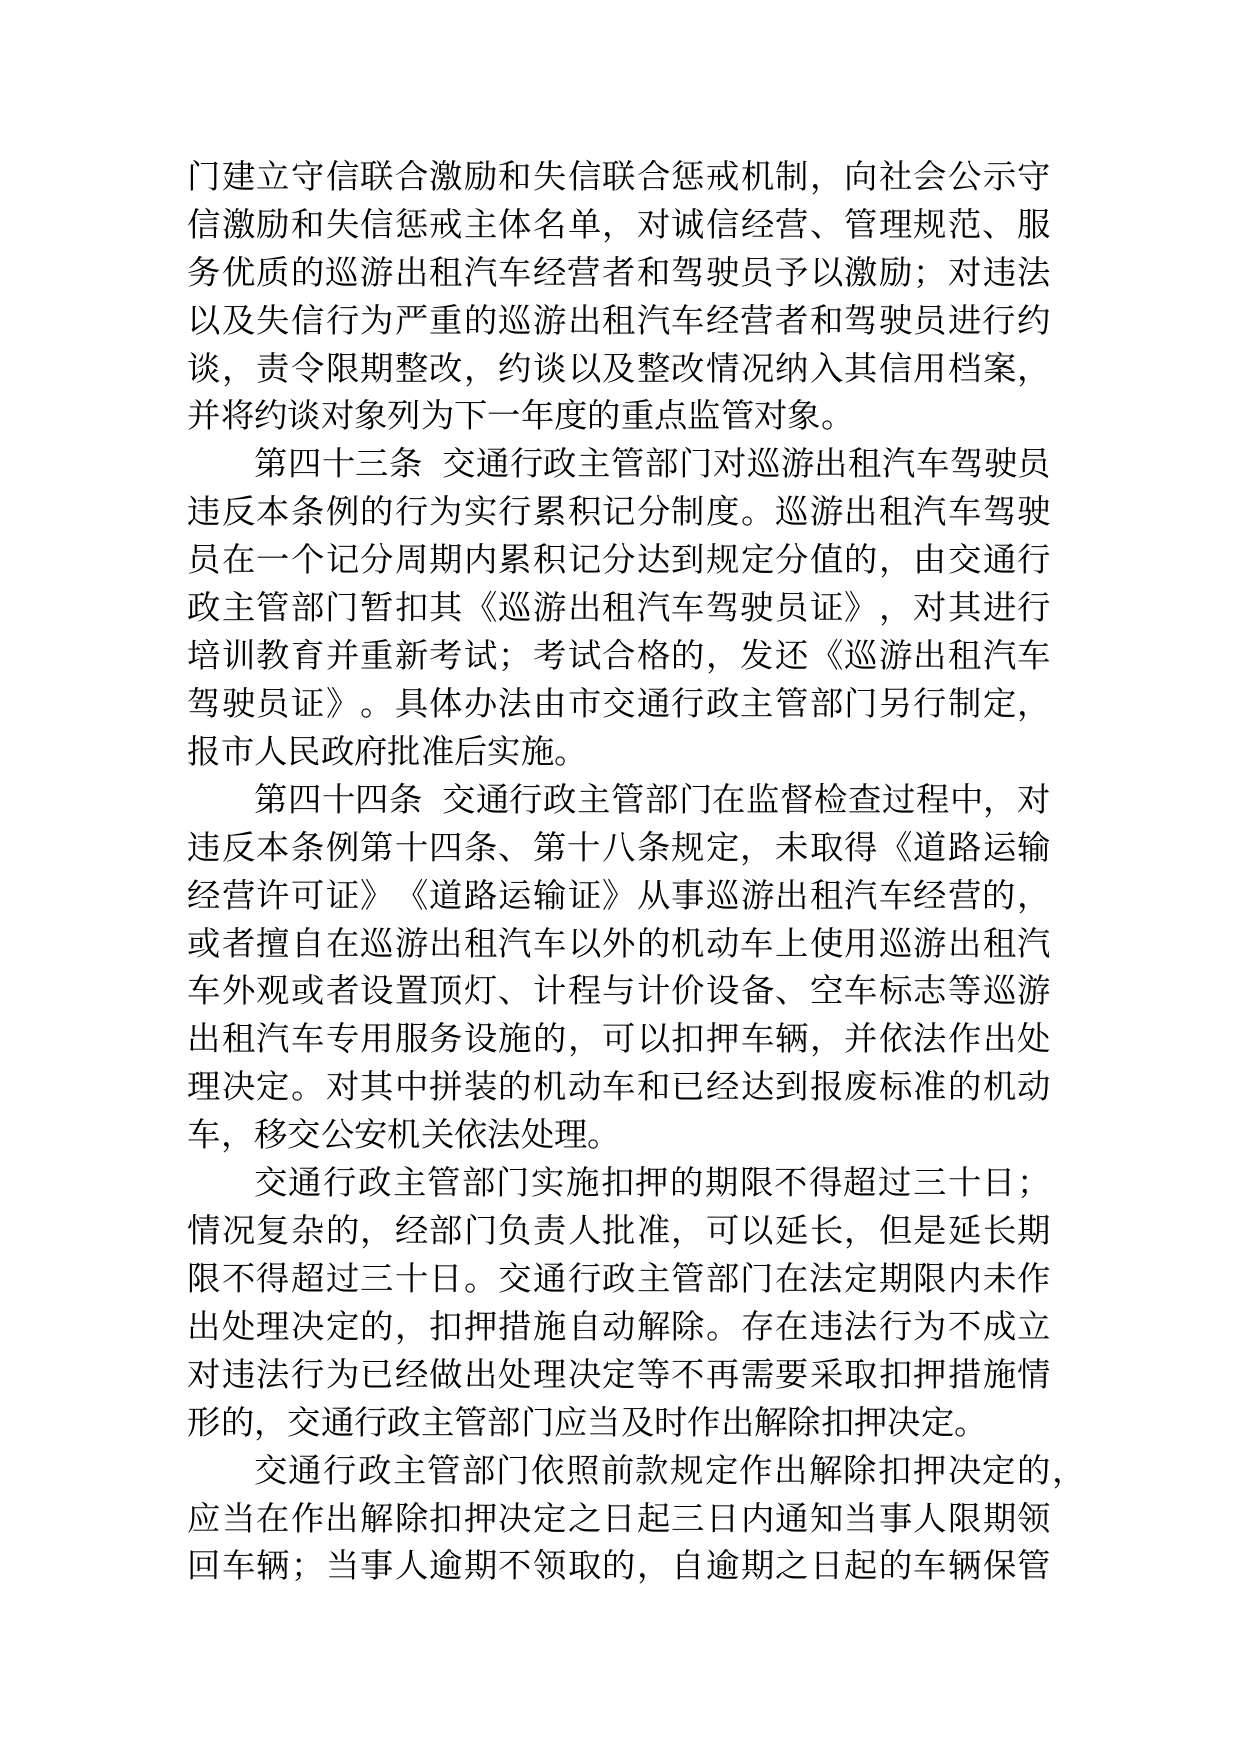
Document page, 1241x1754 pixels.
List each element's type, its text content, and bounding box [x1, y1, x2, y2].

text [187, 1444, 1053, 1587]
text 第四十三条 交通行政主管部门对巡游出租汽车驾驶员违反本条例的行为实行累积记分制度。巡游出租汽车驾驶员在一个记分周期内累积记分达到规定分值的，由交通行政主管部门暂扣其《巡游出租汽车驾驶员证》，对其进行培训教育并重新考试；考试合格的，发还《巡游出租汽车驾驶员证》。具体办法由市交通行政主管部门另行制定，报市人民政府批准后实施。 [187, 437, 1053, 773]
text 交通行政主管部门实施扣押的期限不得超过三十日；情况复杂的，经部门负责人批准，可以延长，但是延长期限不得超过三十日。交通行政主管部门在法定期限内未作出处理决定的，扣押措施自动解除。存在违法行为不成立、对违法行为已经做出处理决定等不再需要采取扣押措施情形的，交通行政主管部门应当及时作出解除扣押决定。 [187, 1156, 1053, 1444]
text 第四十四条 交通行政主管部门在监督检查过程中，对违反本条例第十四条、第十八条规定，未取得《道路运输经营许可证》《道路运输证》从事巡游出租汽车经营的，或者擅自在巡游出租汽车以外的机动车上使用巡游出租汽车外观或者设置顶灯、计程与计价设备、空车标志等巡游出租汽车专用服务设施的，可以扣押车辆，并依法作出处理决定。对其中拼装的机动车和已经达到报废标准的机动车，移交公安机关依法处理。 [187, 773, 1053, 1156]
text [187, 150, 1053, 437]
